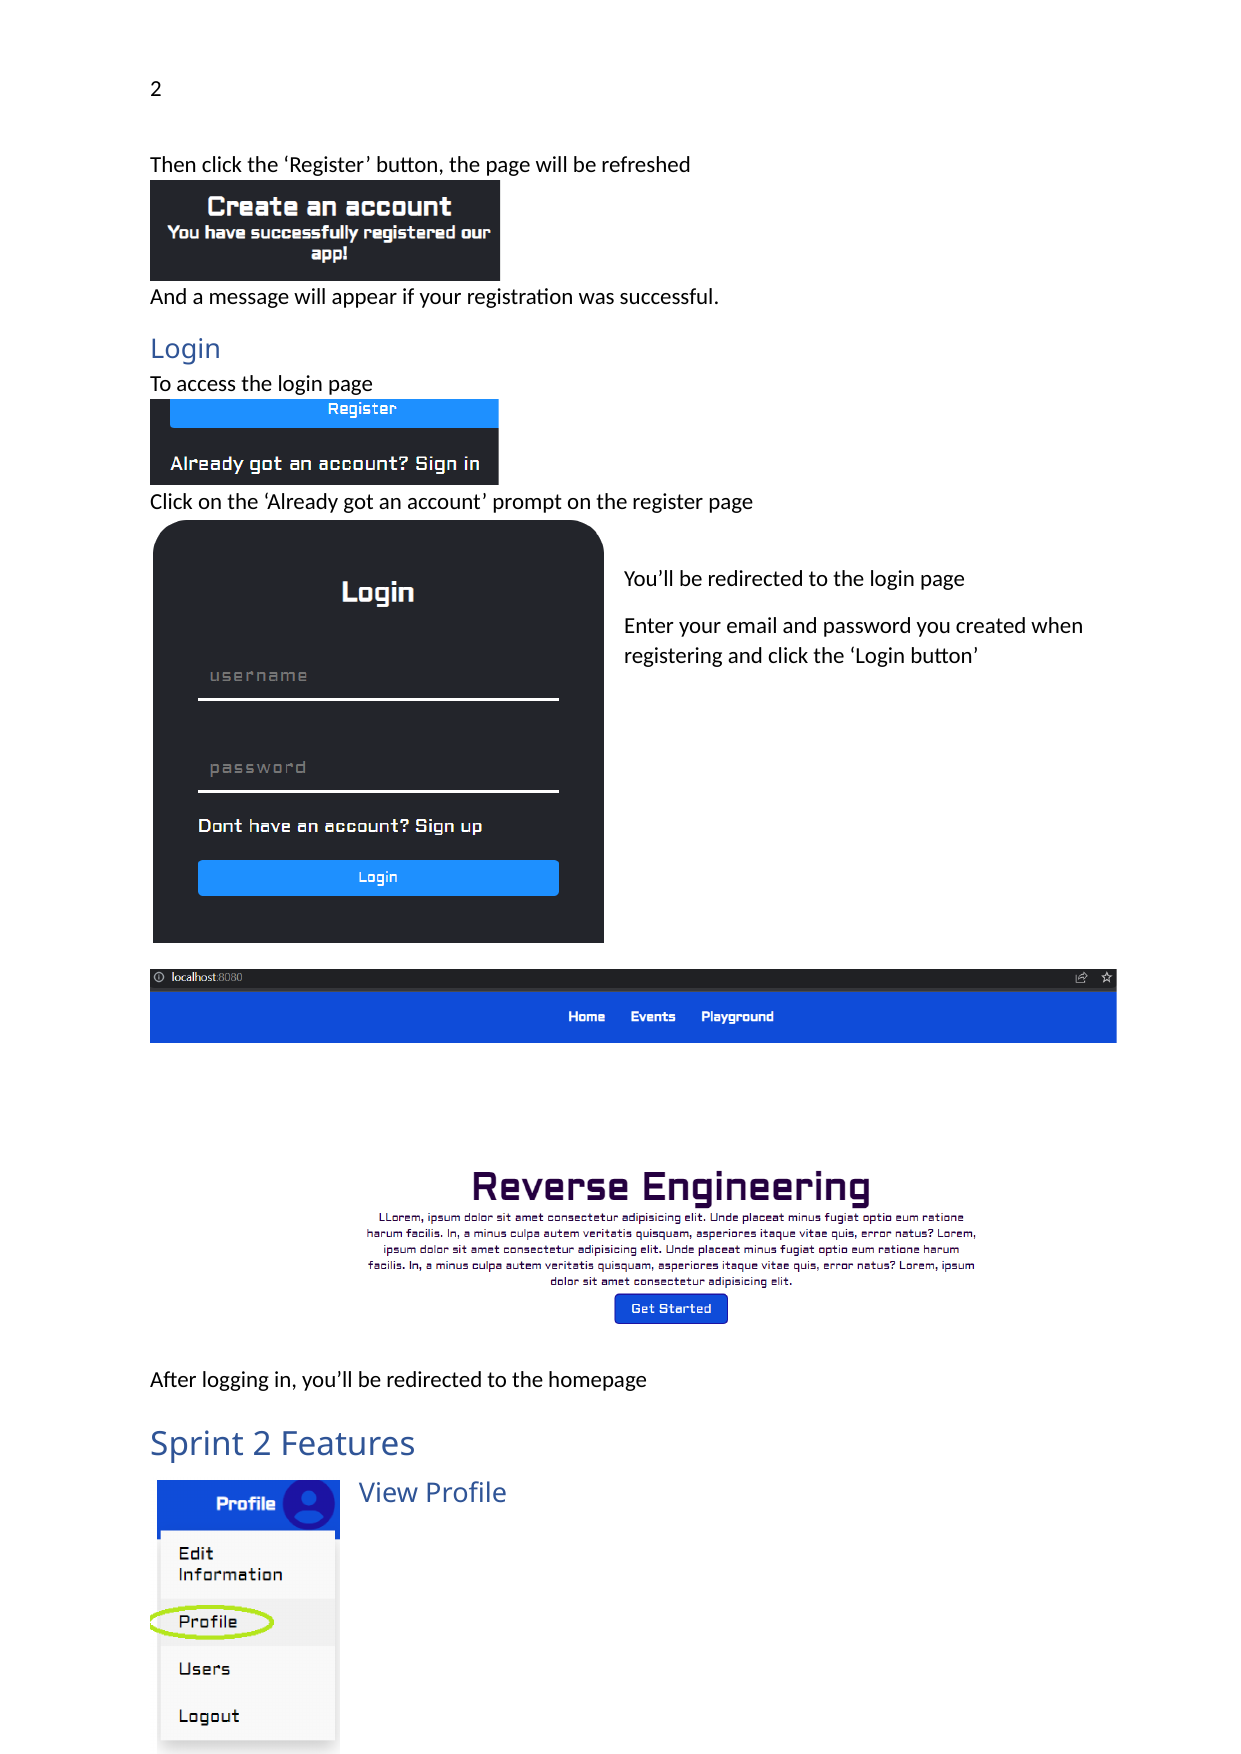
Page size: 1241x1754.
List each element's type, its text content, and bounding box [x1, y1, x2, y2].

picture [150, 180, 501, 281]
picture [150, 1477, 340, 1754]
text To access the login page Click on the ‘Already got an account’ prompt on the register page [150, 369, 1090, 545]
text You’ll be redirected to the login page [605, 564, 1090, 592]
text Enter your email and password you created when registering and click the ‘Login button’ [605, 611, 1090, 669]
picture [150, 399, 499, 485]
text Then click the ‘Register’ button, the page will be refreshed And a message will appear if your registration was successful. [150, 150, 1090, 310]
subtitle View Profile [150, 1473, 1090, 1510]
subtitle Sprint 2 Features [150, 1420, 1090, 1466]
picture [150, 516, 605, 943]
subtitle Login [150, 329, 1090, 366]
text After logging in, you’ll be redirected to the homepage [150, 1363, 1090, 1393]
picture [150, 969, 1117, 1363]
